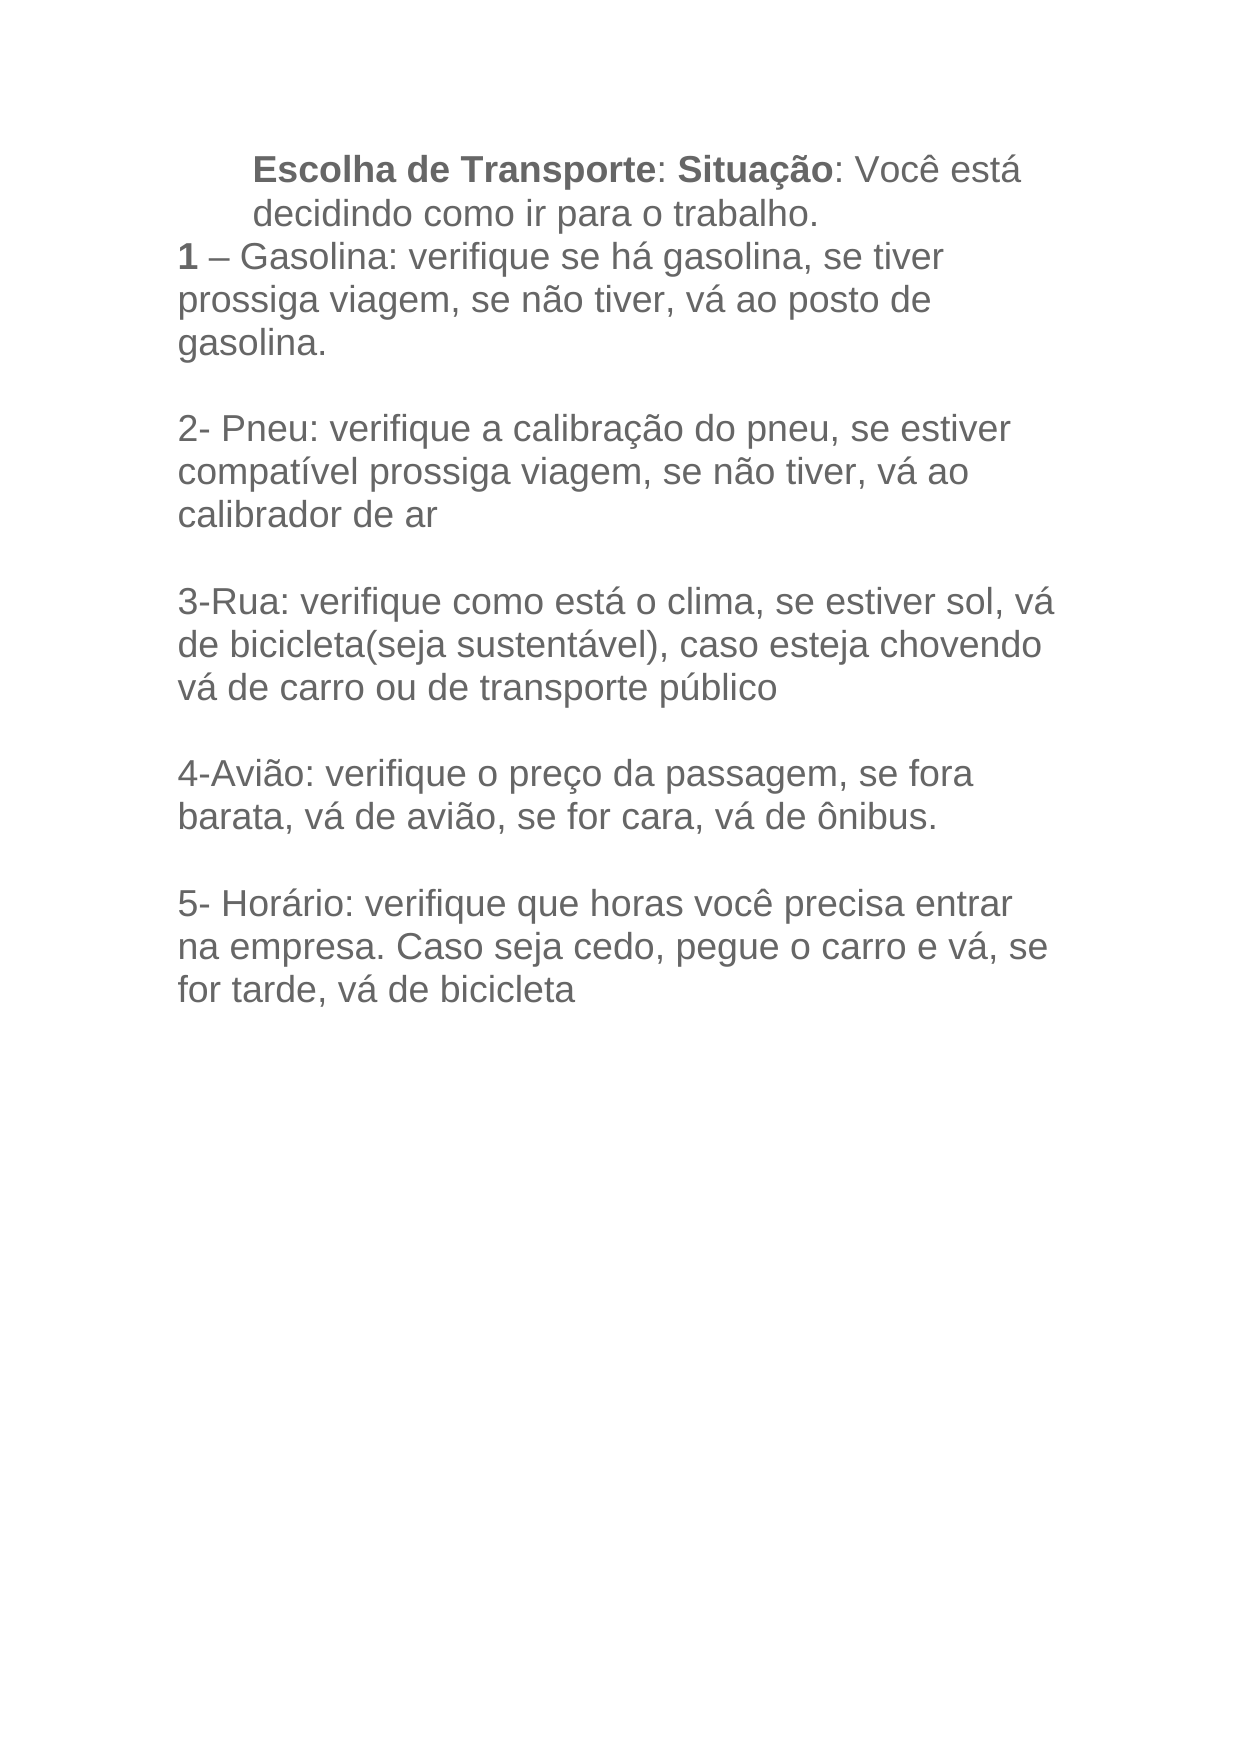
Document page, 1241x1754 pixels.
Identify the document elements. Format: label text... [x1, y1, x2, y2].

text 4-Avião: verifique o preço da passagem, se fora barata, vá de avião, se for cara, vá de ônibus. [177, 751, 1063, 838]
text 2- Pneu: verifique a calibração do pneu, se estiver compatível prossiga viagem, se não tiver, vá ao calibrador de ar [177, 406, 1063, 536]
text Escolha de Transporte: Situação: Você está decidindo como ir para o trabalho. [252, 148, 1063, 234]
text 3-Rua: verifique como está o clima, se estiver sol, vá de bicicleta(seja sustentável), caso esteja chovendo vá de carro ou de transporte público [177, 579, 1063, 708]
text 5- Horário: verifique que horas você precisa entrar na empresa. Caso seja cedo, pegue o carro e vá, se for tarde, vá de bicicleta [177, 881, 1063, 1010]
text 1 – Gasolina: verifique se há gasolina, se tiver prossiga viagem, se não tiver, vá ao posto de gasolina. [177, 234, 1063, 363]
